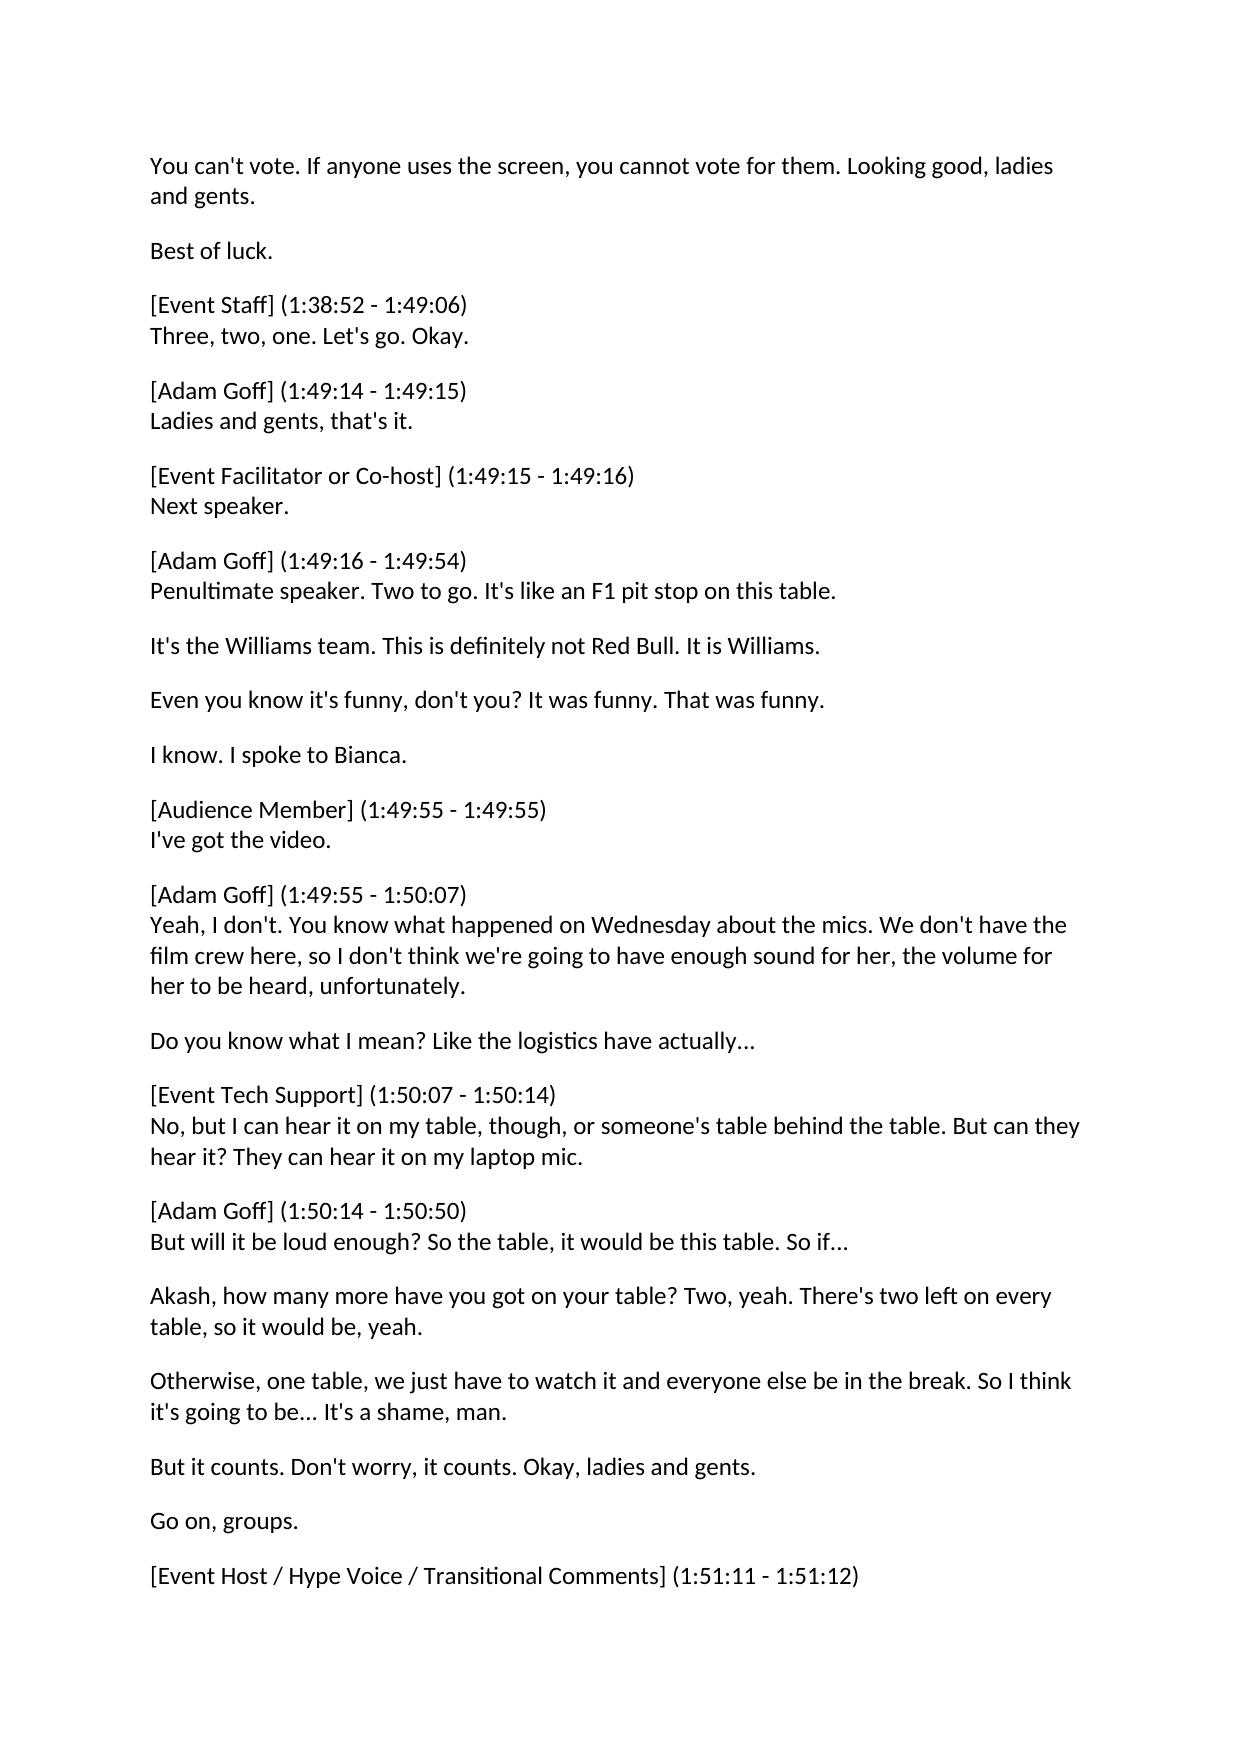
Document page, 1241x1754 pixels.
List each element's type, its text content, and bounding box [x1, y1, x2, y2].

text [Event Host / Hype Voice / Transitional Comments] (1:51:11 - 1:51:12) [150, 1560, 1090, 1590]
text Akash, how many more have you got on your table? Two, yeah. There's two left on every table, so it would be, yeah. [150, 1280, 1090, 1341]
text Even you know it's funny, don't you? It was funny. That was funny. [150, 685, 1090, 715]
text Ladies and gents, that's it. [150, 405, 1090, 436]
text [Adam Goff] (1:49:16 - 1:49:54) [150, 545, 1090, 576]
text Yeah, I don't. You know what happened on Wednesday about the mics. We don't have the film crew here, so I don't think we're going to have enough sound for her, the volume for her to be heard, unfortunately. [150, 909, 1090, 1001]
text Next speaker. [150, 490, 1090, 521]
text But will it be loud enough? So the table, it would be this table. So if... [150, 1226, 1090, 1256]
text Go on, groups. [150, 1505, 1090, 1536]
text It's the Williams team. This is definitely not Red Bull. It is Williams. [150, 630, 1090, 661]
text Do you know what I mean? Like the logistics have actually... [150, 1025, 1090, 1056]
text Three, two, one. Let's go. Okay. [150, 320, 1090, 351]
text [Audience Member] (1:49:55 - 1:49:55) [150, 794, 1090, 824]
text [Event Staff] (1:38:52 - 1:49:06) [150, 290, 1090, 320]
text Penultimate speaker. Two to go. It's like an F1 pit stop on this table. [150, 576, 1090, 606]
text [Adam Goff] (1:49:55 - 1:50:07) [150, 879, 1090, 909]
text But it counts. Don't worry, it counts. Okay, ladies and gents. [150, 1451, 1090, 1481]
text [Event Tech Support] (1:50:07 - 1:50:14) [150, 1080, 1090, 1110]
text [Adam Goff] (1:50:14 - 1:50:50) [150, 1195, 1090, 1226]
text Otherwise, one table, we just have to watch it and everyone else be in the break. So I think it's going to be... It's a shame, man. [150, 1366, 1090, 1427]
text No, but I can hear it on my table, though, or someone's table behind the table. But can they hear it? They can hear it on my laptop mic. [150, 1110, 1090, 1171]
text [Event Facilitator or Co-host] (1:49:15 - 1:49:16) [150, 460, 1090, 490]
text Best of luck. [150, 235, 1090, 266]
text I know. I spoke to Bianca. [150, 739, 1090, 770]
text [Adam Goff] (1:49:14 - 1:49:15) [150, 375, 1090, 405]
text You can't vote. If anyone uses the screen, you cannot vote for them. Looking good, ladies and gents. [150, 150, 1090, 211]
text I've got the video. [150, 824, 1090, 855]
